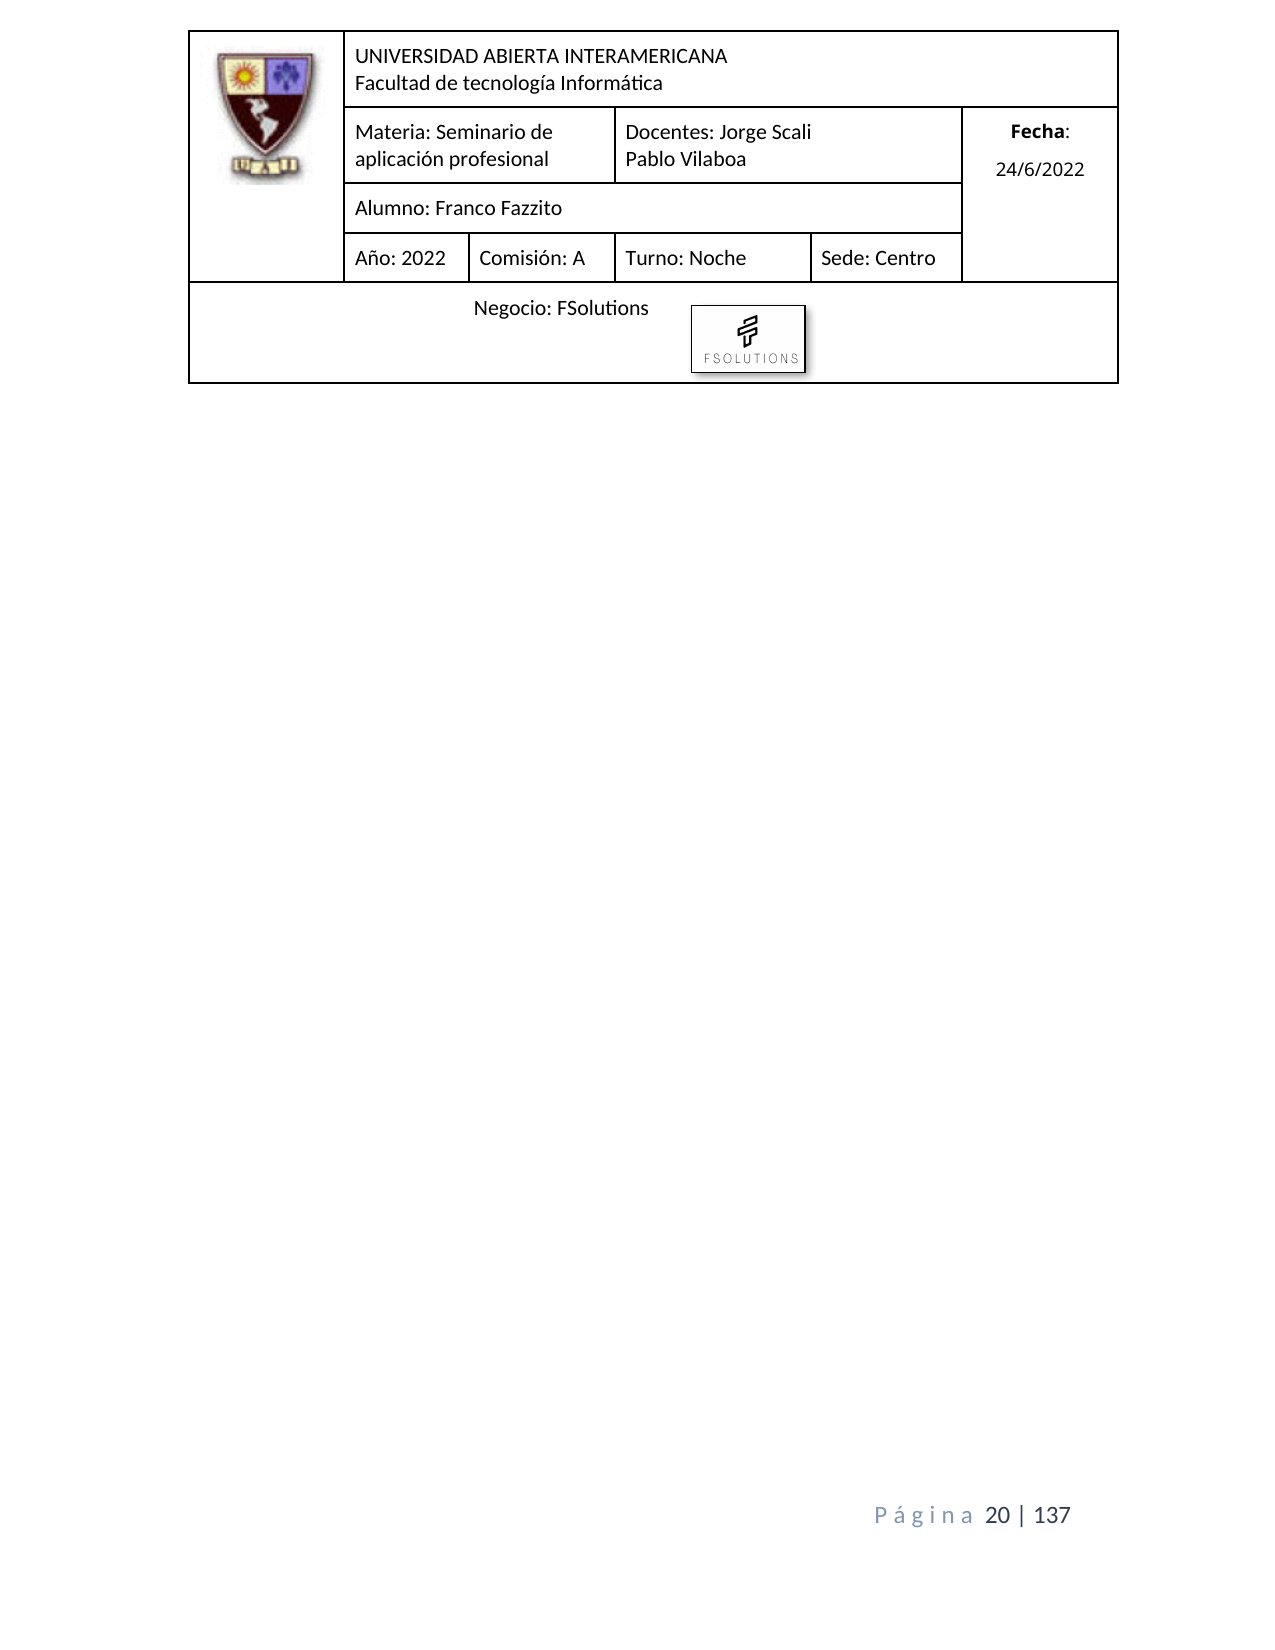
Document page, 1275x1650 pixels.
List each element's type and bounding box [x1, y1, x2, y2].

picture [198, 42, 332, 192]
picture [692, 306, 804, 372]
